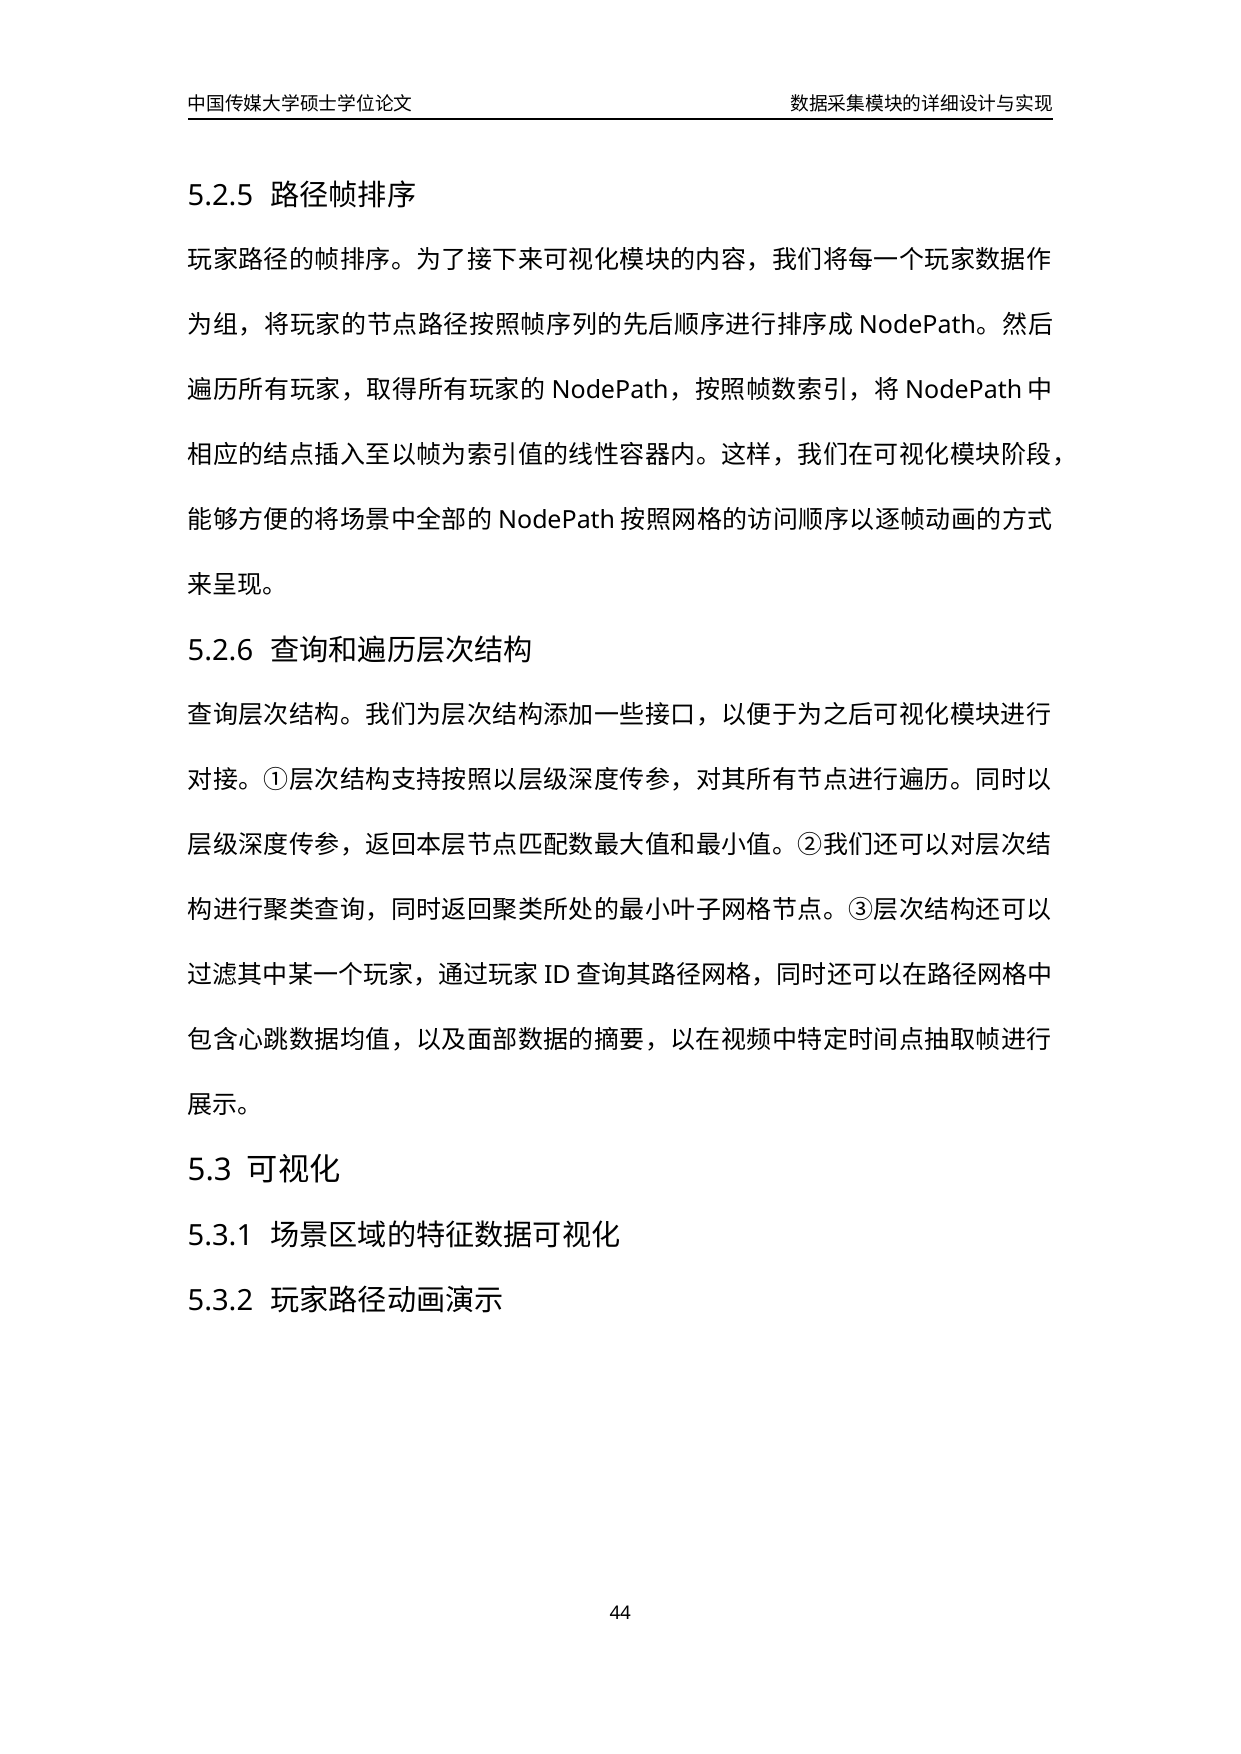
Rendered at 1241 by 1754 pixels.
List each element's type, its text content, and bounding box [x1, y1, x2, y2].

subtitle 路径帧排序 [187, 160, 1053, 225]
text 查询层次结构。我们为层次结构添加一些接口，以便于为之后可视化模块进行对接。①层次结构支持按照以层级深度传参，对其所有节点进行遍历。同时以层级深度传参，返回本层节点匹配数最大值和最小值。②我们还可以对层次结构进行聚类查询，同时返回聚类所处的最小叶子网格节点。③层次结构还可以过滤其中某一个玩家，通过玩家ID查询其路径网格，同时还可以在路径网格中包含心跳数据均值，以及面部数据的摘要，以在视频中特定时间点抽取帧进行展示。 [187, 680, 1053, 1135]
subtitle 玩家路径动画演示 [187, 1265, 1053, 1330]
subtitle 可视化 [187, 1135, 1053, 1200]
subtitle 场景区域的特征数据可视化 [187, 1200, 1053, 1265]
subtitle 查询和遍历层次结构 [187, 615, 1053, 680]
text 玩家路径的帧排序。为了接下来可视化模块的内容，我们将每一个玩家数据作为组，将玩家的节点路径按照帧序列的先后顺序进行排序成NodePath。然后遍历所有玩家，取得所有玩家的NodePath，按照帧数索引，将NodePath中相应的结点插入至以帧为索引值的线性容器内。这样，我们在可视化模块阶段，能够方便的将场景中全部的NodePath按照网格的访问顺序以逐帧动画的方式来呈现。 [187, 225, 1053, 615]
